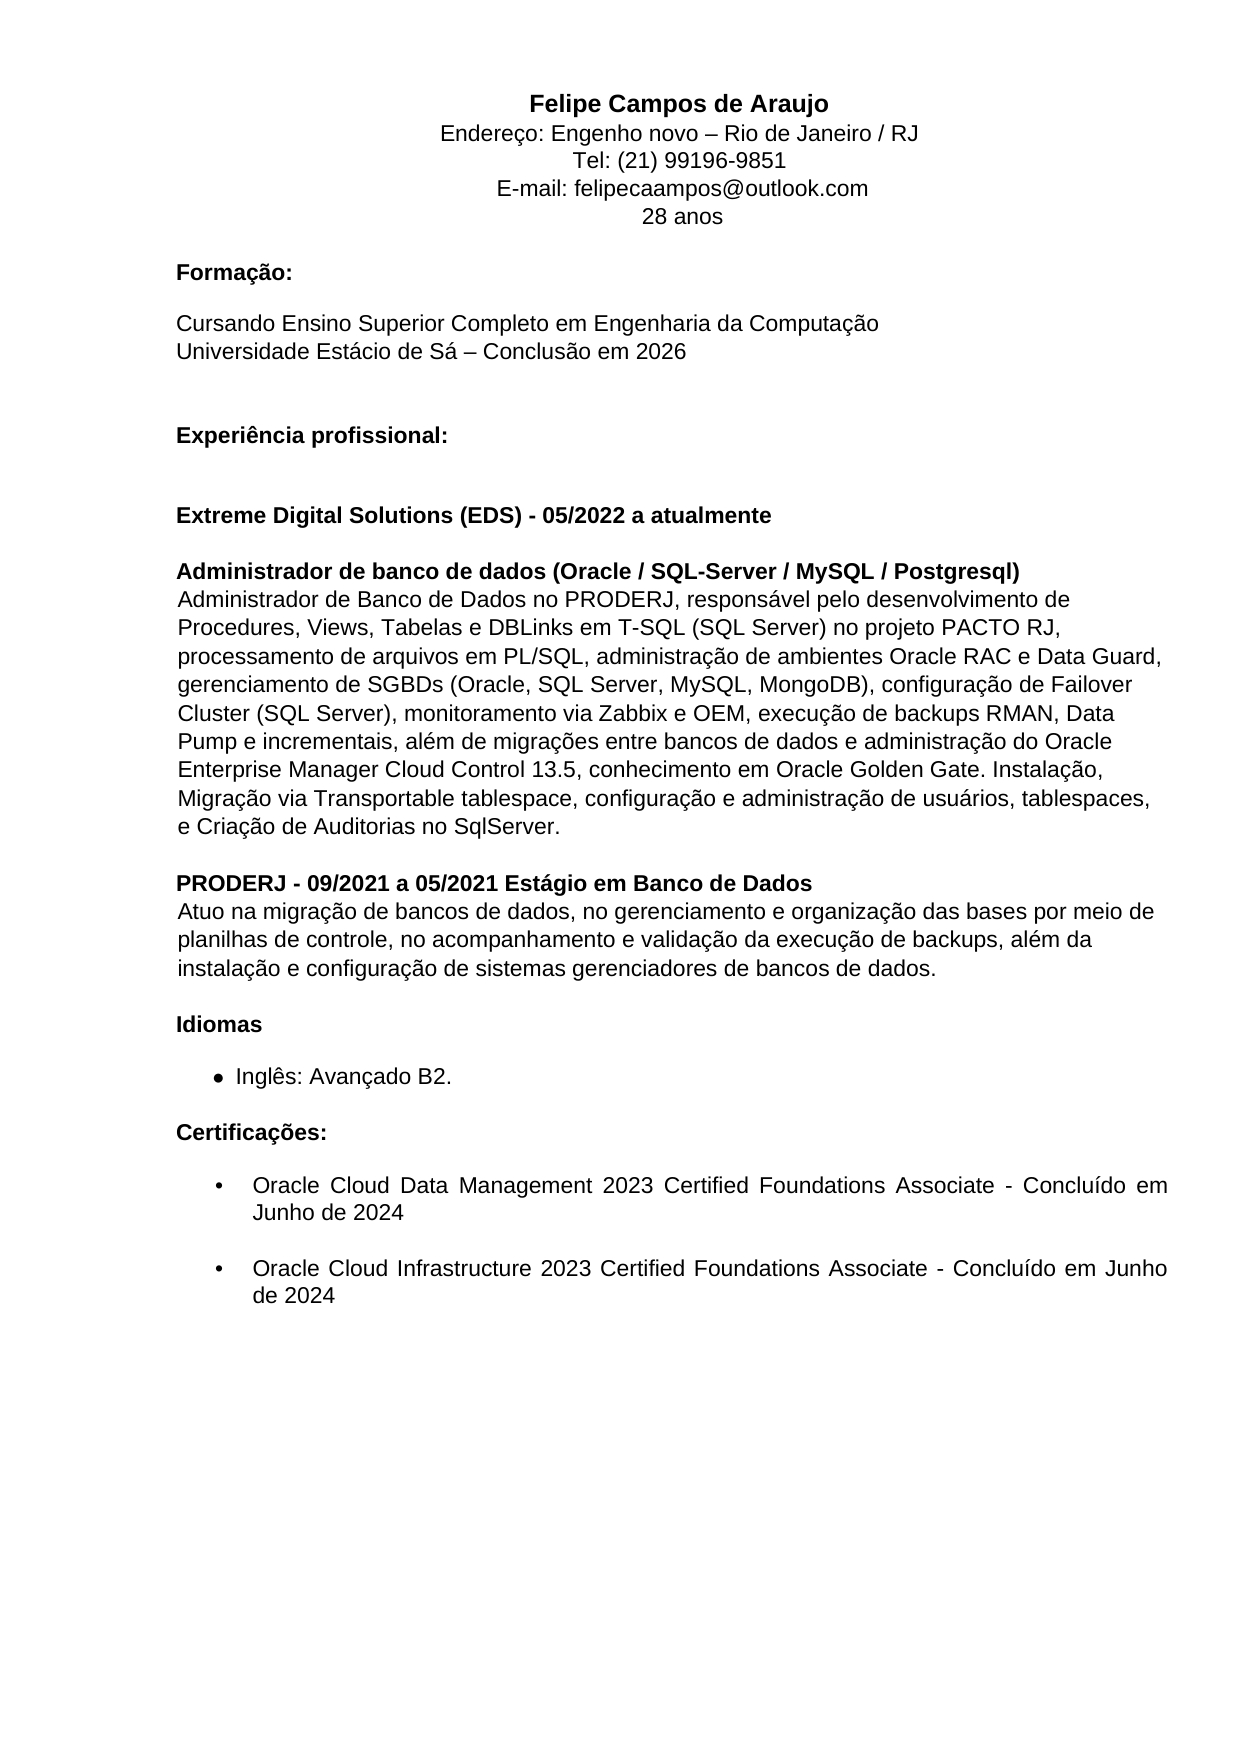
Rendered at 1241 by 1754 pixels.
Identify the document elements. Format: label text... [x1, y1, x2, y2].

text e Criação de Auditorias no SqlServer. [177, 813, 1177, 839]
text Formação: [176, 259, 1177, 285]
text Endereço: Engenho novo – Rio de Janeiro / RJ [182, 120, 1177, 146]
list Oracle Cloud Data Management 2023 Certified Foundations Associate - Concluído em Junho de 2024 [215, 1172, 1168, 1225]
text Atuo na migração de bancos de dados, no gerenciamento e organização das bases por meio de planilhas de controle, no acompanhamento e validação da execução de backups, além da instalação e configuração de sistemas gerenciadores de bancos de dados. [177, 898, 1177, 981]
text Cursando Ensino Superior Completo em Engenharia da Computação [176, 310, 1159, 337]
subtitle Administrador de banco de dados (Oracle / SQL-Server / MySQL / Postgresql) [176, 558, 1177, 584]
text 28 anos [461, 203, 904, 229]
text Certificações: [176, 1119, 1177, 1145]
subtitle Idiomas [176, 1011, 1177, 1038]
text Tel: (21) 99196-9851 [182, 147, 1177, 174]
list Oracle Cloud Infrastructure 2023 Certified Foundations Associate - Concluído em Junho de 2024 [215, 1255, 1168, 1308]
text ● Inglês: Avançado B2. [177, 1063, 1177, 1089]
text Universidade Estácio de Sá – Conclusão em 2026 [176, 338, 1159, 364]
text Extreme Digital Solutions (EDS) - 05/2022 a atualmente [176, 502, 1177, 528]
text Administrador de Banco de Dados no PRODERJ, responsável pelo desenvolvimento de Procedures, Views, Tabelas e DBLinks em T-SQL (SQL Server) no projeto PACTO RJ, processamento de arquivos em PL/SQL, administração de ambientes Oracle RAC e Data Guard, gerenciamento de SGBDs (Oracle, SQL Server, MySQL, MongoDB), configuração de Failover Cluster (SQL Server), monitoramento via Zabbix e OEM, execução de backups RMAN, Data Pump e incrementais, além de migrações entre bancos de dados e administração do Oracle Enterprise Manager Cloud Control 13.5, conhecimento em Oracle Golden Gate. Instalação, Migração via Transportable tablespace, configuração e administração de usuários, tablespaces, [177, 586, 1177, 811]
text Experiência profissional: [176, 422, 1177, 449]
text Felipe Campos de Araujo [181, 89, 1177, 117]
subtitle PRODERJ - 09/2021 a 05/2021 Estágio em Banco de Dados [176, 870, 1177, 896]
text E-mail: felipecaampos@outlook.com [461, 175, 904, 201]
